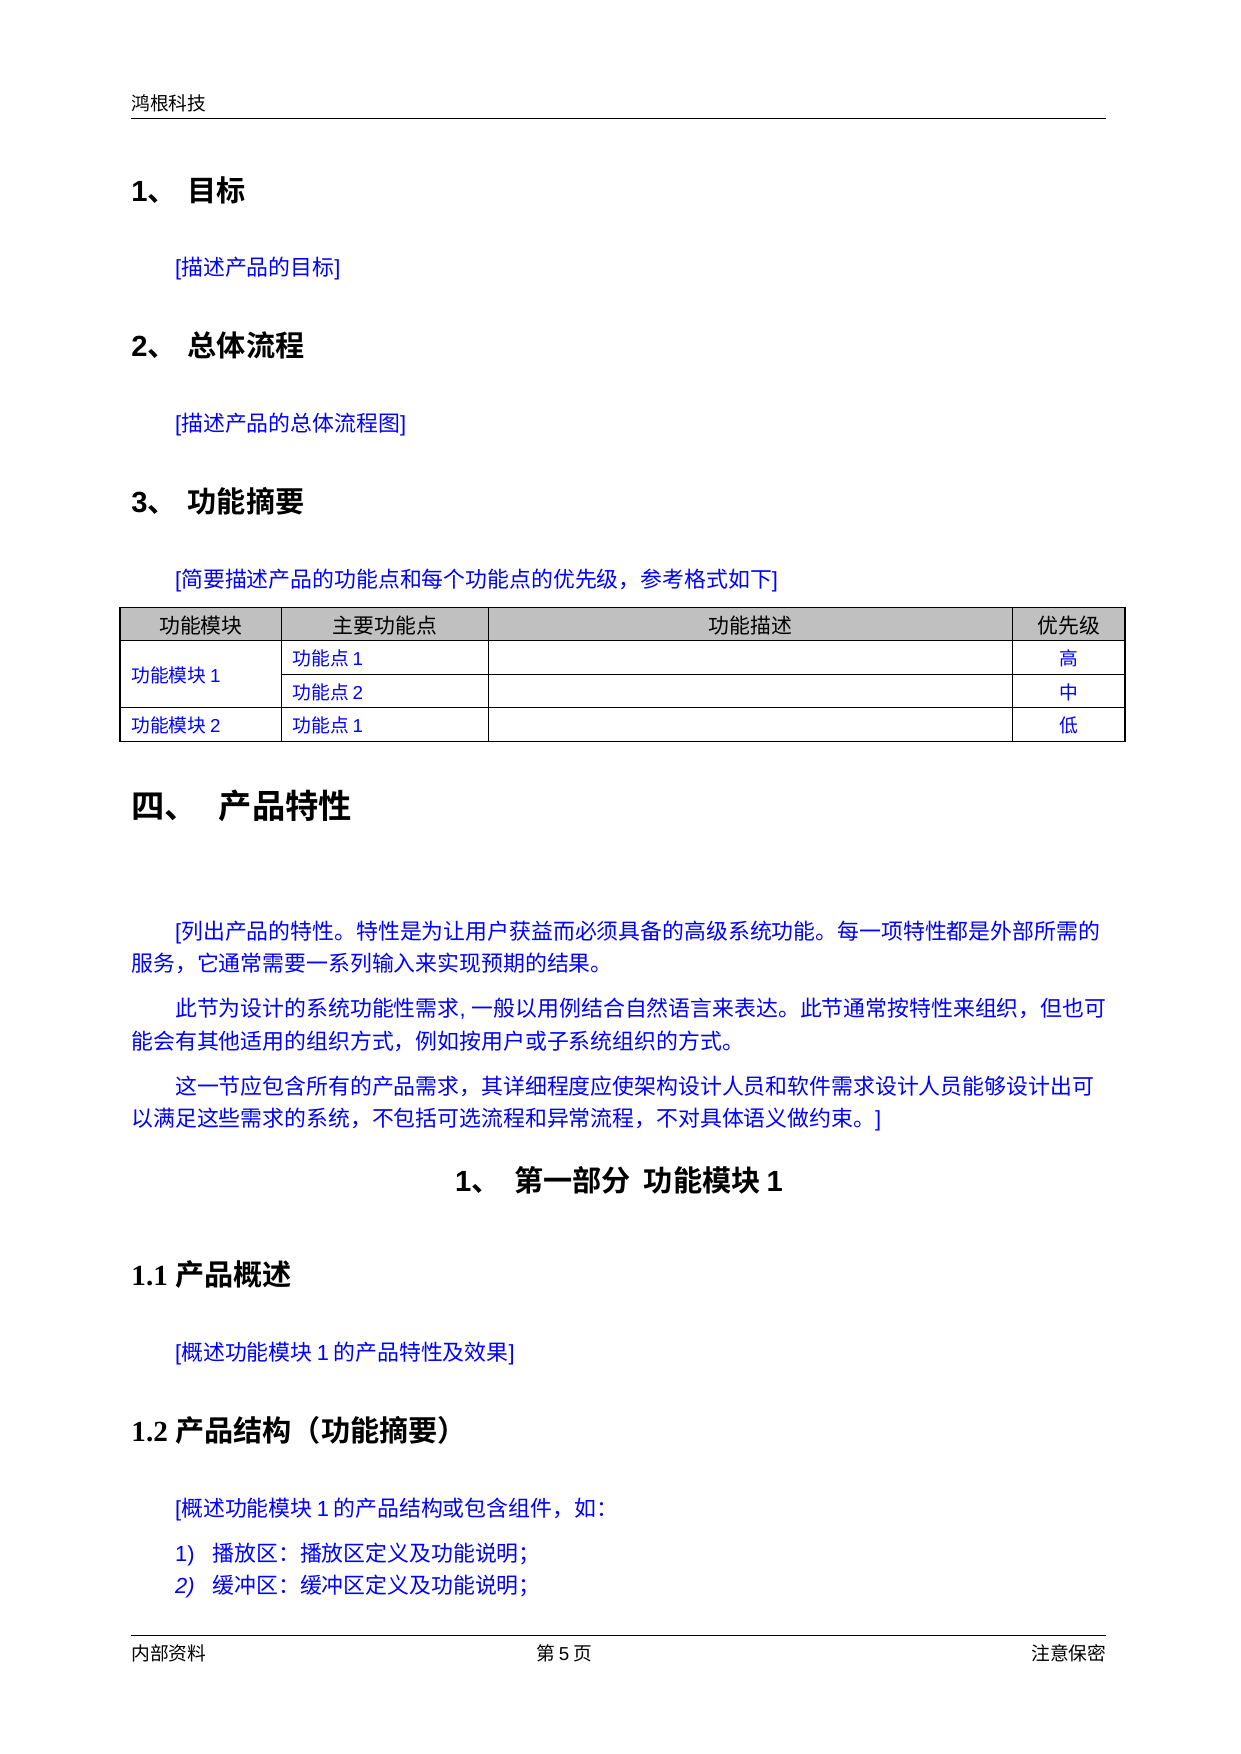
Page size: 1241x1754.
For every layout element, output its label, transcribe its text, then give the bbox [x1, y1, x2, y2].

subtitle 第一部分 功能模块1 [131, 1146, 1106, 1211]
table_cell 中 [1013, 675, 1124, 707]
table_cell [489, 708, 1012, 741]
table_header 主要功能点 [282, 608, 488, 640]
table_cell 功能点1 [282, 641, 488, 674]
subtitle 总体流程 [131, 312, 1106, 377]
table_cell 功能点2 [282, 675, 488, 707]
text [描述产品的总体流程图] [131, 406, 1106, 438]
text [概述功能模块1的产品结构或包含组件，如： [131, 1490, 1106, 1523]
table_header 优先级 [1013, 608, 1124, 640]
table_cell 功能模块1 [121, 641, 281, 707]
table_cell 功能模块2 [121, 708, 281, 741]
table_cell [489, 641, 1012, 674]
table_header 功能模块 [121, 608, 281, 640]
subtitle 功能摘要 [131, 467, 1106, 532]
list 播放区：播放区定义及功能说明； [175, 1535, 1106, 1568]
text [简要描述产品的功能点和每个功能点的优先级，参考格式如下] [131, 562, 1106, 594]
table_cell 低 [1013, 708, 1124, 741]
text [描述产品的目标] [131, 250, 1106, 282]
text [列出产品的特性。特性是为让用户获益而必须具备的高级系统功能。每一项特性都是外部所需的服务，它通常需要一系列输入来实现预期的结果。 [131, 913, 1106, 978]
subtitle 产品概述 [131, 1240, 1106, 1305]
table_header 功能描述 [489, 608, 1012, 640]
list 缓冲区：缓冲区定义及功能说明； [175, 1568, 1106, 1600]
subtitle 产品特性 [131, 771, 1106, 836]
table_cell 高 [1013, 641, 1124, 674]
text [概述功能模块1的产品特性及效果] [131, 1334, 1106, 1367]
subtitle 产品结构（功能摘要） [131, 1396, 1106, 1461]
text 此节为设计的系统功能性需求, 一般以用例结合自然语言来表达。此节通常按特性来组织，但也可能会有其他适用的组织方式，例如按用户或子系统组织的方式。 [131, 991, 1106, 1056]
subtitle 目标 [131, 156, 1106, 221]
table_cell [489, 675, 1012, 707]
table_cell 功能点1 [282, 708, 488, 741]
text 这一节应包含所有的产品需求，其详细程度应使架构设计人员和软件需求设计人员能够设计出可以满足这些需求的系统，不包括可选流程和异常流程，不对具体语义做约束。] [131, 1068, 1106, 1133]
